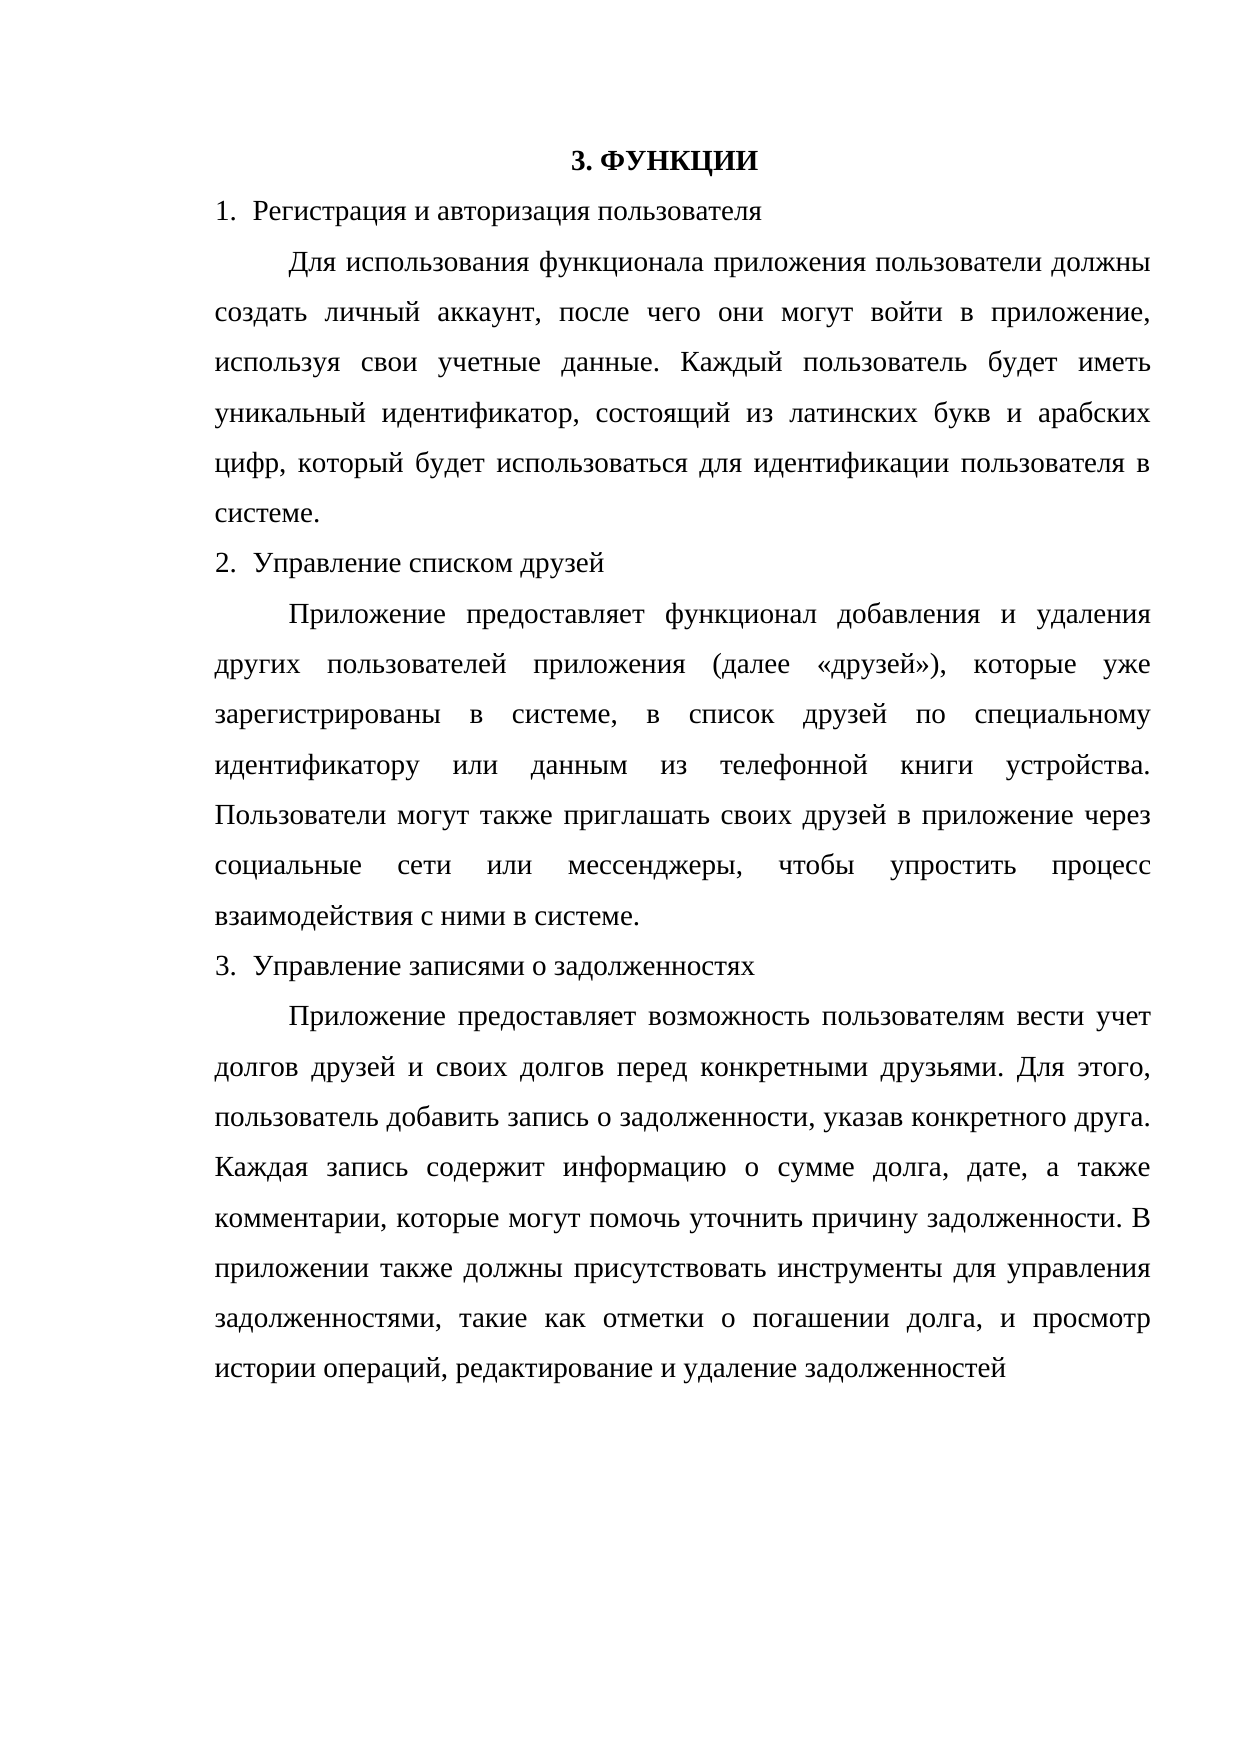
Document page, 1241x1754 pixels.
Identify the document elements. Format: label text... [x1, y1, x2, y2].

text Приложение предоставляет функционал добавления и удаления других пользователей приложения (далее «друзей»), которые уже зарегистрированы в системе, в список друзей по специальному идентификатору или данным из телефонной книги устройства. Пользователи могут также приглашать своих друзей в приложение через социальные сети или мессенджеры, чтобы упростить процесс взаимодействия с ними в системе. [214, 596, 1152, 931]
list Регистрация и авторизация пользователя [215, 193, 1152, 227]
text Для использования функционала приложения пользователи должны создать личный аккаунт, после чего они могут войти в приложение, используя свои учетные данные. Каждый пользователь будет иметь уникальный идентификатор, состоящий из латинских букв и арабских цифр, который будет использоваться для идентификации пользователя в системе. [214, 244, 1152, 529]
text Приложение предоставляет возможность пользователям вести учет долгов друзей и своих долгов перед конкретными друзьями. Для этого, пользователь добавить запись о задолженности, указав конкретного друга. Каждая запись содержит информацию о сумме долга, дате, а также комментарии, которые могут помочь уточнить причину задолженности. В приложении также должны присутствовать инструменты для управления задолженностями, такие как отметки о погашении долга, и просмотр истории операций, редактирование и удаление задолженностей [214, 998, 1152, 1384]
list Управление записями о задолженностях [215, 948, 1152, 982]
subtitle 3. ФУНКЦИИ [177, 143, 1152, 177]
list Управление списком друзей [215, 546, 1152, 579]
